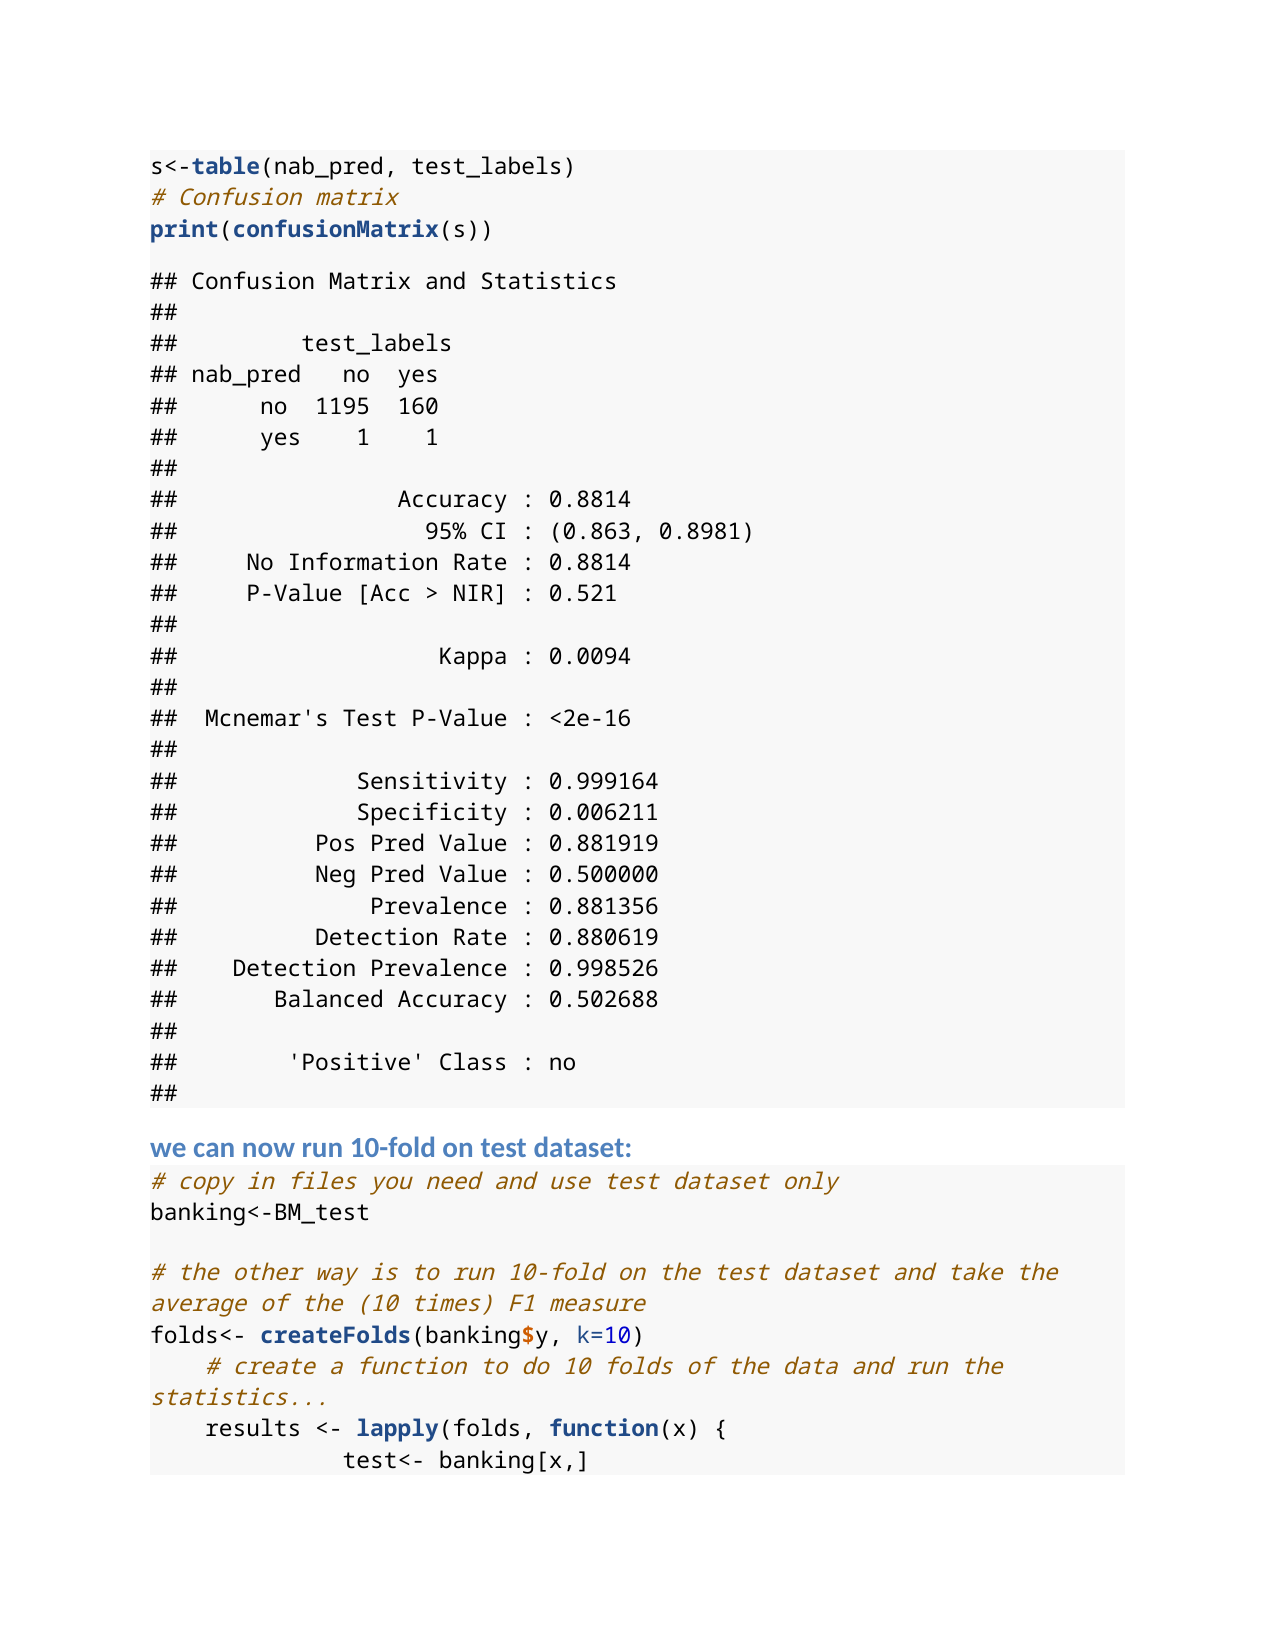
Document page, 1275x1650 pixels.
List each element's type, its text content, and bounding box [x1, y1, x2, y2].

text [150, 150, 1125, 244]
subtitle we can now run 10-fold on test dataset: [150, 1129, 1125, 1165]
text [150, 1165, 1125, 1475]
text ## Confusion Matrix and Statistics ## ## test_labels ## nab_pred no yes ## no 1195 160 ## yes 1 1 ## ## Accuracy : 0.8814 ## 95% CI : (0.863, 0.8981) ## No Information Rate : 0.8814 ## P-Value [Acc > NIR] : 0.521 ## ## Kappa : 0.0094 ## ## Mcnemar's Test P-Value : <2e-16 ## ## Sensitivity : 0.999164 ## Specificity : 0.006211 ## Pos Pred Value : 0.881919 ## Neg Pred Value : 0.500000 ## Prevalence : 0.881356 ## Detection Rate : 0.880619 ## Detection Prevalence : 0.998526 ## Balanced Accuracy : 0.502688 ## ## 'Positive' Class : no ## [150, 264, 1125, 1108]
